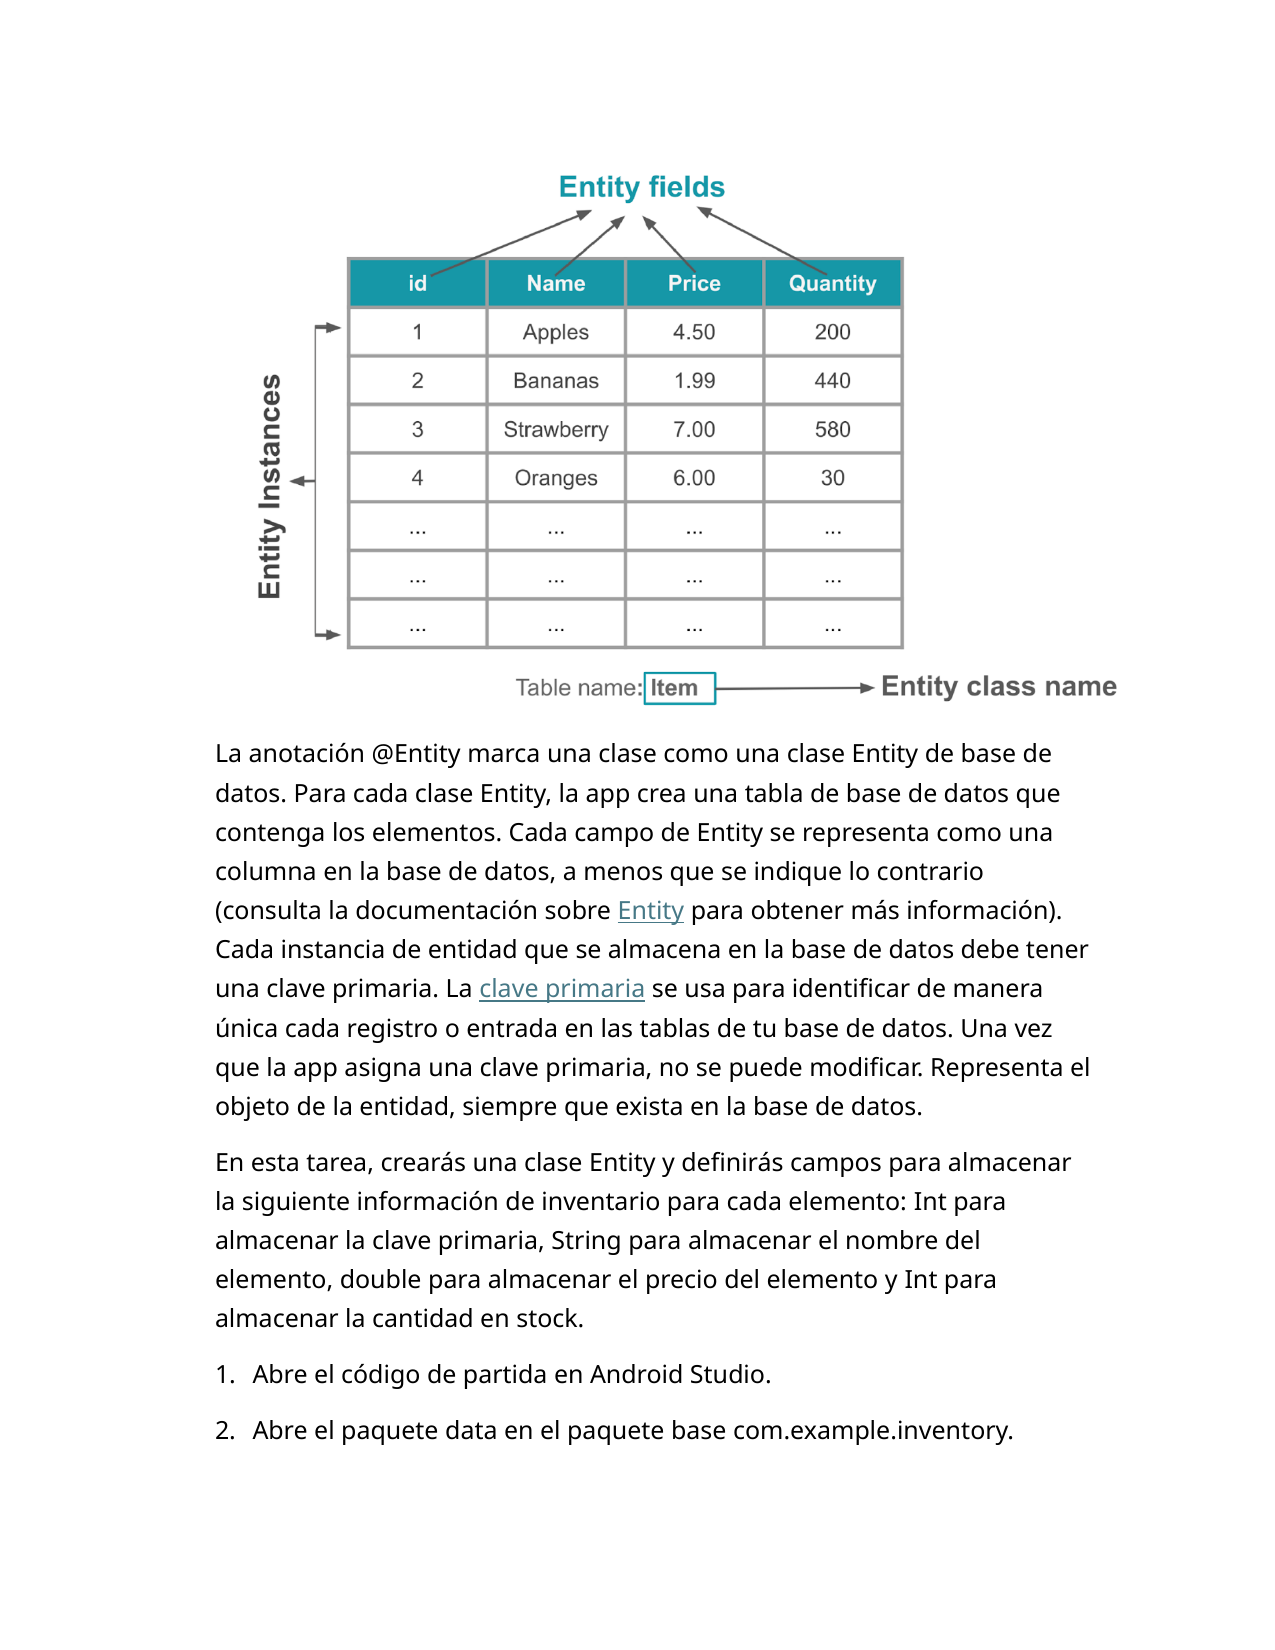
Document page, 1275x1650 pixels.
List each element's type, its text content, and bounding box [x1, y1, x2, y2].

picture [214, 147, 1136, 715]
text En esta tarea, crearás una clase Entity y definirás campos para almacenar la siguiente información de inventario para cada elemento: Int para almacenar la clave primaria, String para almacenar el nombre del elemento, double para almacenar el precio del elemento y Int para almacenar la cantidad en stock. [215, 1144, 1098, 1335]
list Abre el paquete data en el paquete base com.example.inventory. [215, 1413, 1098, 1447]
text La anotación @Entity marca una clase como una clase Entity de base de datos. Para cada clase Entity, la app crea una tabla de base de datos que contenga los elementos. Cada campo de Entity se representa como una columna en la base de datos, a menos que se indique lo contrario (consulta la documentación sobre Entity para obtener más información). Cada instancia de entidad que se almacena en la base de datos debe tener una clave primaria. La clave primaria se usa para identificar de manera única cada registro o entrada en las tablas de tu base de datos. Una vez que la app asigna una clave primaria, no se puede modificar. Representa el objeto de la entidad, siempre que exista en la base de datos. [215, 736, 1098, 1123]
list Abre el código de partida en Android Studio. [215, 1357, 1098, 1391]
